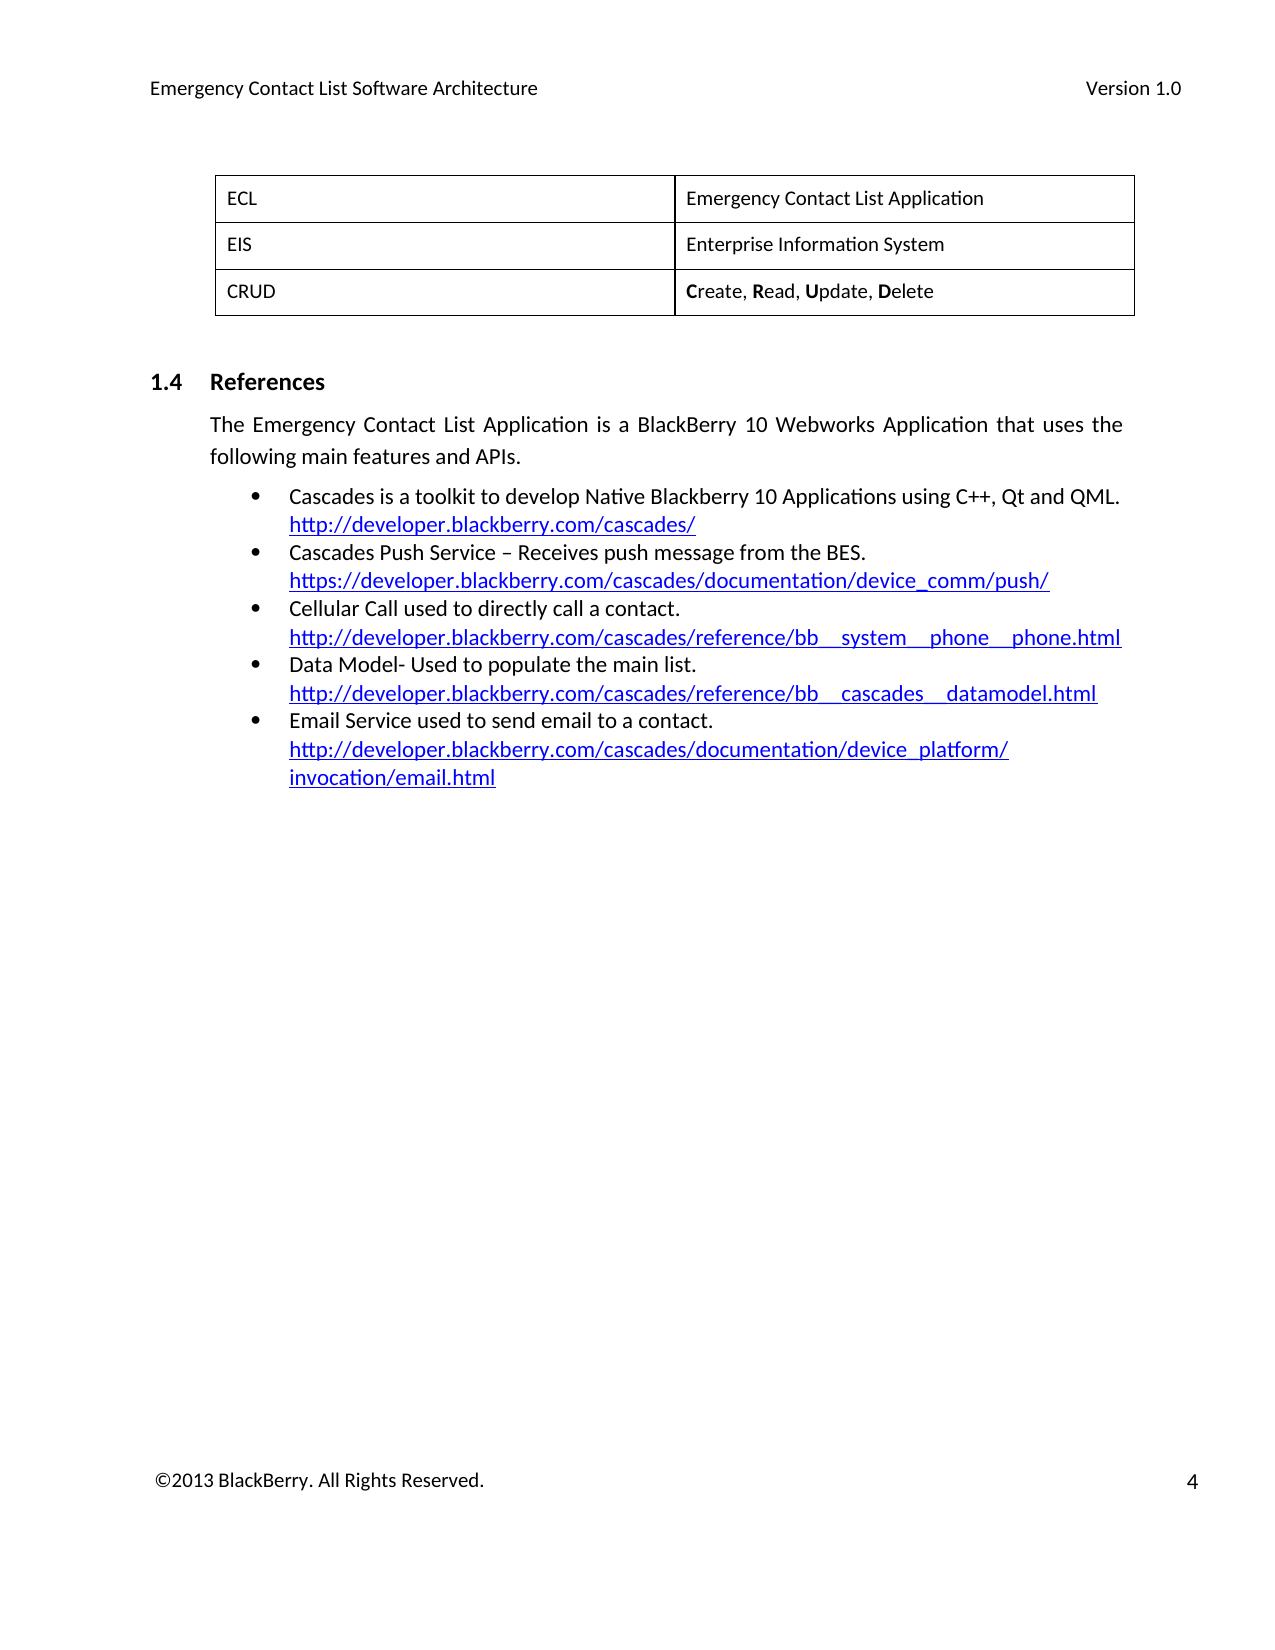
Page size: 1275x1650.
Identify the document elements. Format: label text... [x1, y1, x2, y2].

list Data Model- Used to populate the main list. http://developer.blackberry.com/cascades/reference/bb__cascades__datamodel.html [252, 651, 1125, 707]
table_cell ECL [216, 176, 674, 222]
list Email Service used to send email to a contact. [252, 707, 1125, 735]
table_cell Emergency Contact List Application [676, 176, 1134, 222]
list Cellular Call used to directly call a contact. [252, 594, 1125, 623]
subtitle References [150, 366, 1125, 397]
list http://developer.blackberry.com/cascades/reference/bb__system__phone__phone.html [289, 623, 1125, 651]
table_cell Enterprise Information System [676, 223, 1134, 269]
text The Emergency Contact List Application is a BlackBerry 10 Webworks Application that uses the following main features and APIs. [210, 410, 1125, 470]
list http://developer.blackberry.com/cascades/documentation/device_platform/invocation/email.html [289, 735, 1125, 791]
table_cell Create, Read, Update, Delete [676, 270, 1134, 315]
table_cell EIS [216, 223, 674, 269]
table_cell CRUD [216, 270, 674, 315]
list Cascades Push Service – Receives push message from the BES. https://developer.blackberry.com/cascades/documentation/device_comm/push/ [252, 538, 1125, 594]
list Cascades is a toolkit to develop Native Blackberry 10 Applications using C++, Qt and QML. http://developer.blackberry.com/cascades/ [252, 482, 1125, 538]
